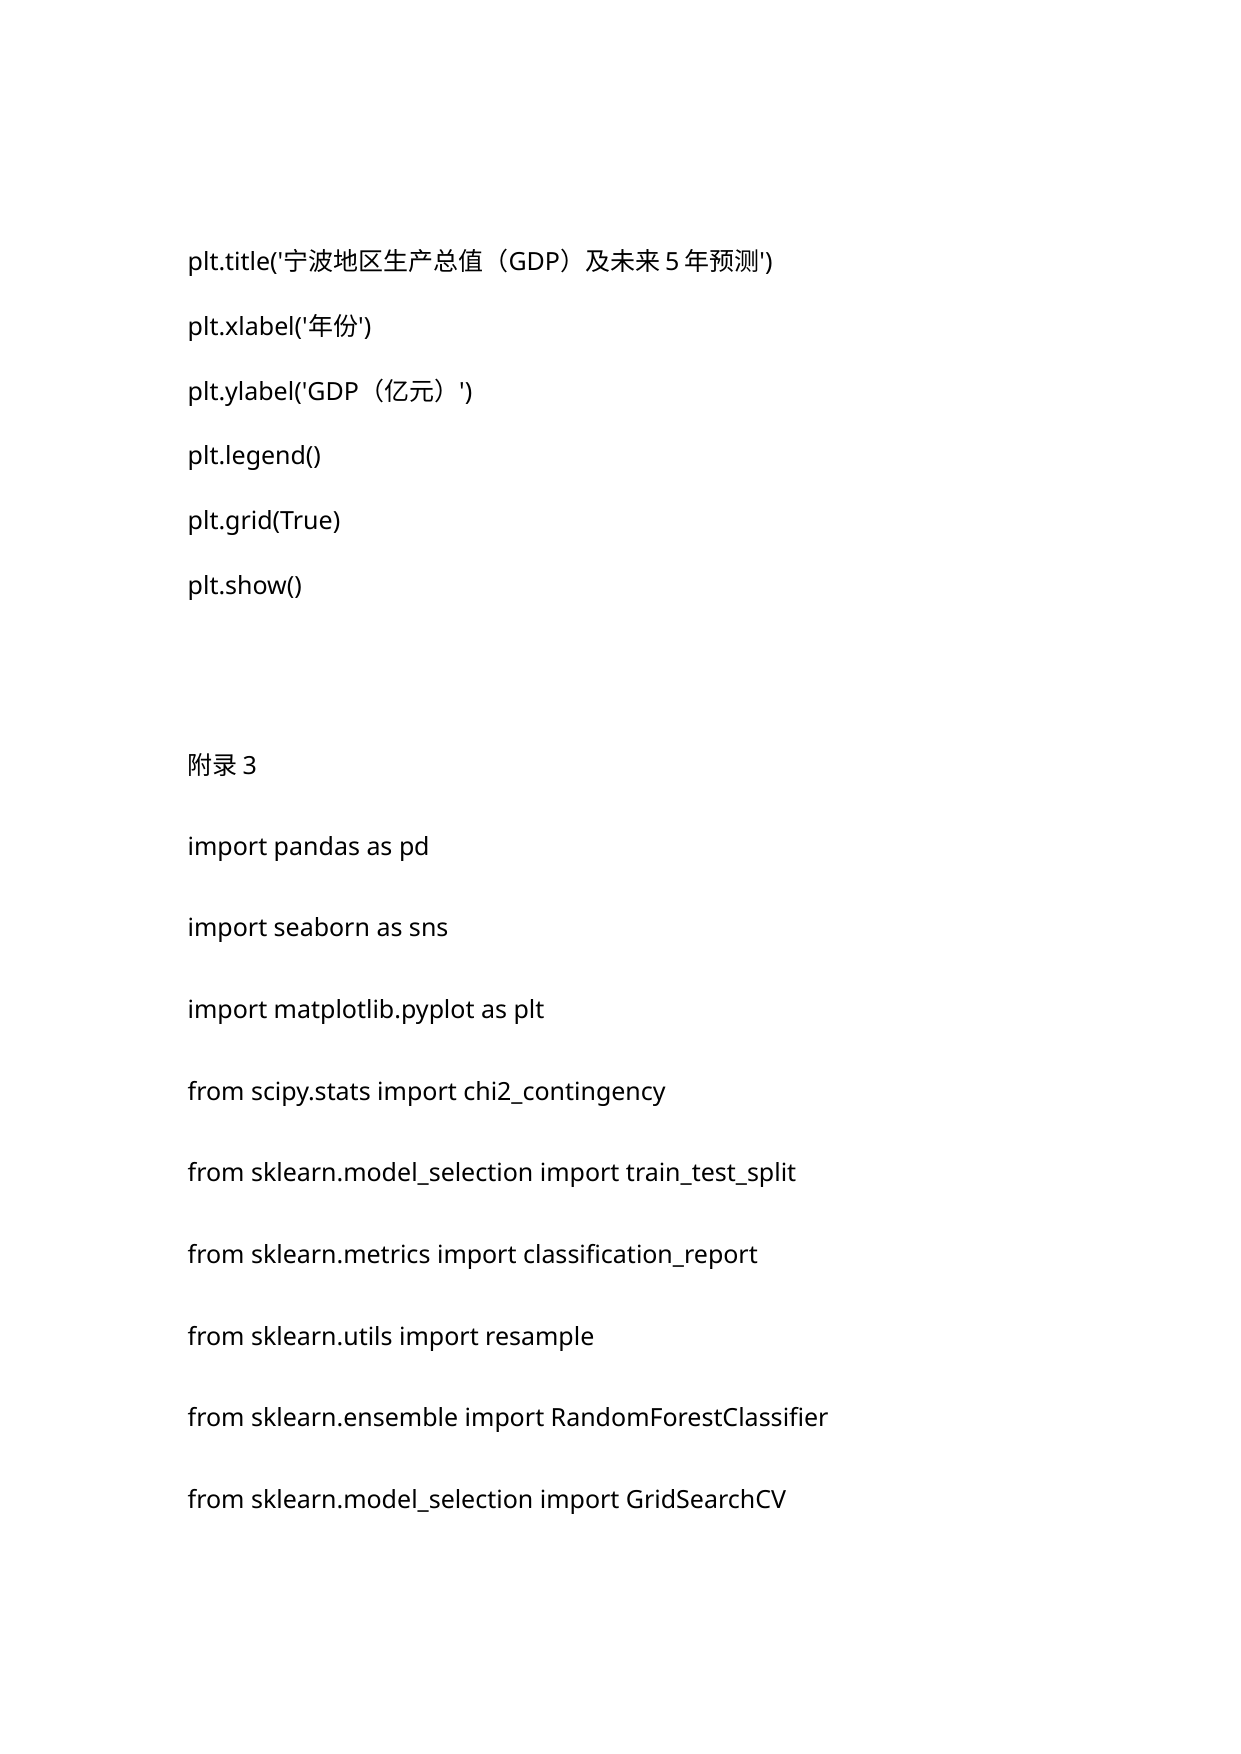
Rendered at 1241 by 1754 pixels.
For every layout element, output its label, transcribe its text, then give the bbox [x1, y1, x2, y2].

text from sklearn.ensemble import RandomForestClassifier [187, 1384, 1053, 1449]
text import matplotlib.pyplot as plt [187, 976, 1053, 1041]
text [187, 162, 1053, 714]
text import pandas as pd [187, 813, 1053, 878]
text from sklearn.utils import resample [187, 1303, 1053, 1368]
text from sklearn.metrics import classification_report [187, 1221, 1053, 1286]
text from scipy.stats import chi2_contingency [187, 1058, 1053, 1123]
text 附录3 [187, 731, 1053, 796]
text from sklearn.model_selection import GridSearchCV [187, 1466, 1053, 1531]
text import seaborn as sns [187, 894, 1053, 959]
text from sklearn.model_selection import train_test_split [187, 1139, 1053, 1204]
